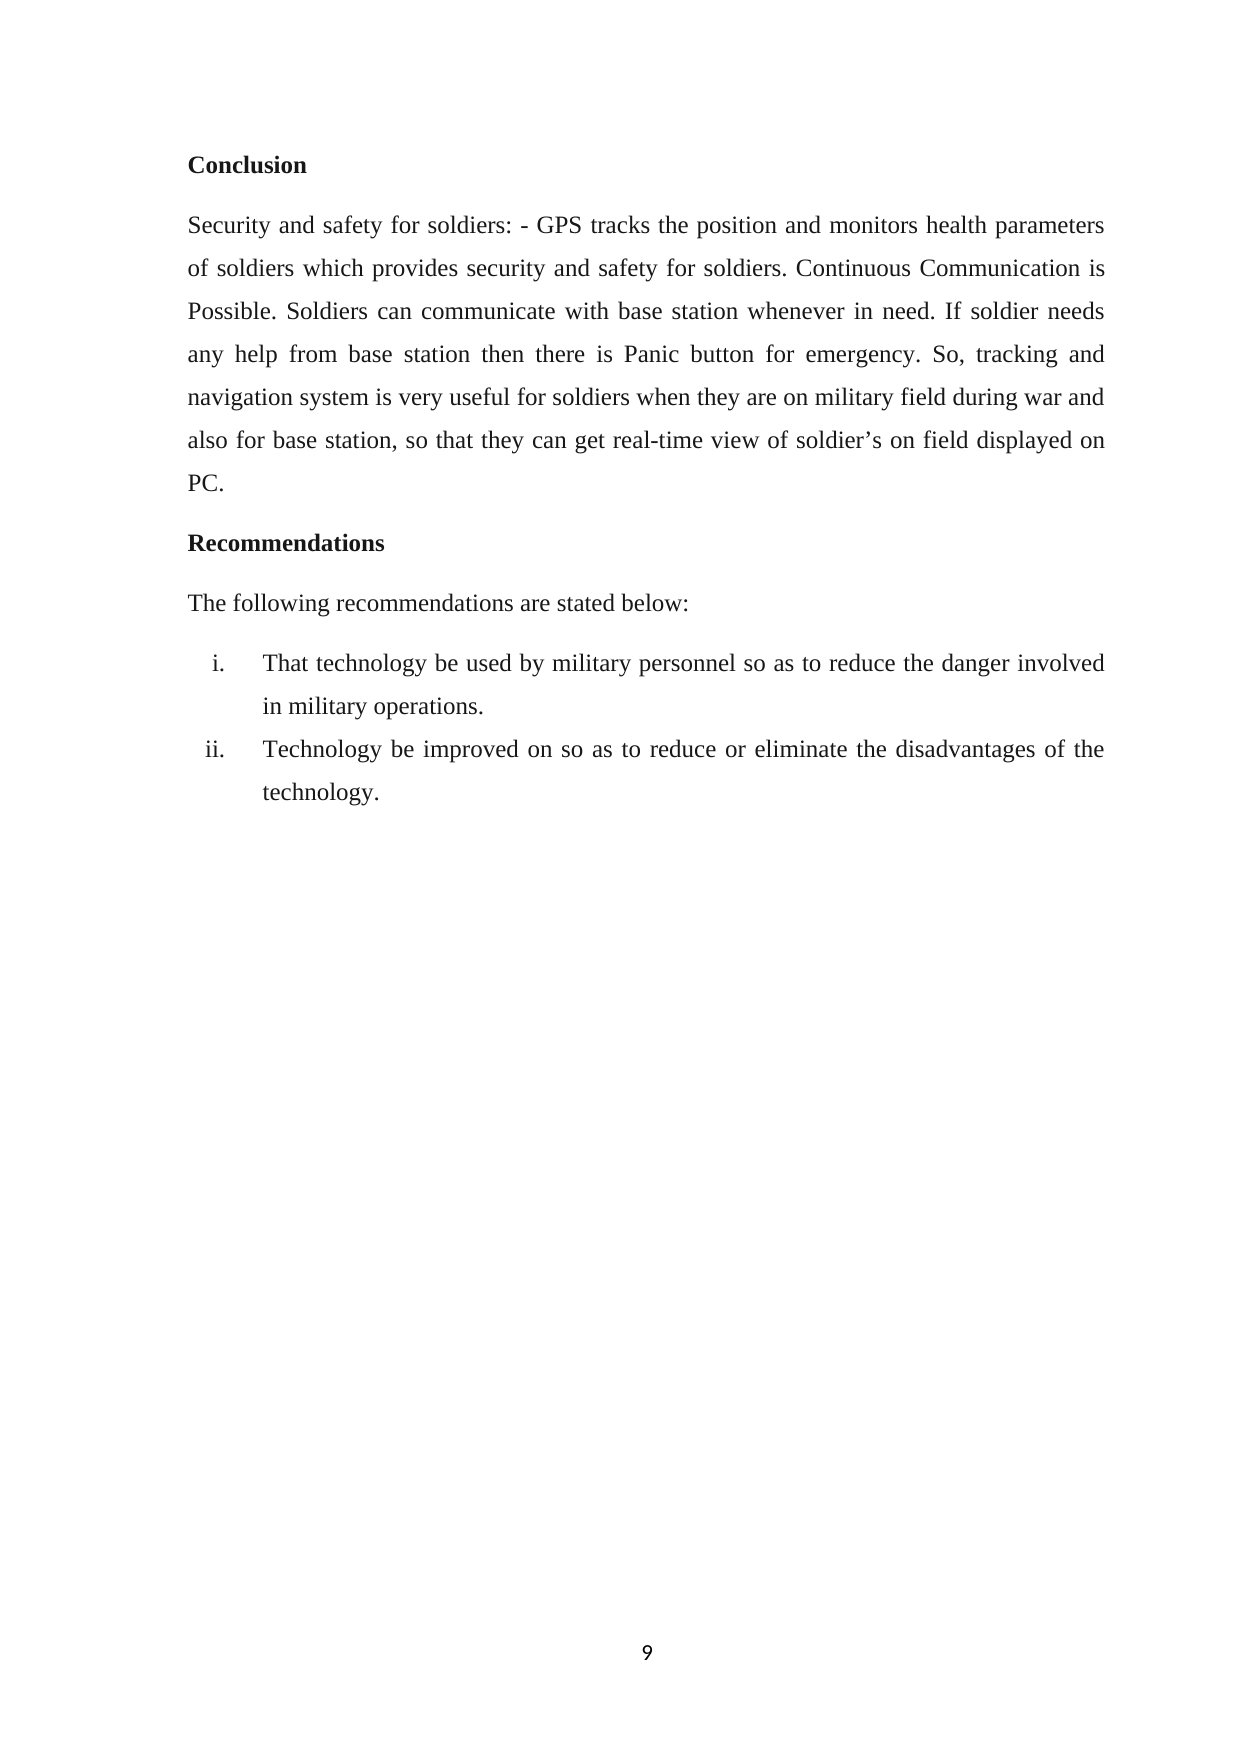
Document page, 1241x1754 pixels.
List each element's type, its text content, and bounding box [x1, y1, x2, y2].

text Conclusion [187, 150, 1106, 179]
text Security and safety for soldiers: - GPS tracks the position and monitors health parameters of soldiers which provides security and safety for soldiers. Continuous Communication is Possible. Soldiers can communicate with base station whenever in need. If soldier needs any help from base station then there is Panic button for emergency. So, tracking and navigation system is very useful for soldiers when they are on military field during war and also for base station, so that they can get real-time view of soldier’s on field displayed on PC. [187, 210, 1106, 497]
list That technology be used by military personnel so as to reduce the danger involved in military operations. [225, 648, 1106, 720]
text Recommendations [187, 528, 1106, 557]
text The following recommendations are stated below: [187, 588, 1106, 617]
list Technology be improved on so as to reduce or eliminate the disadvantages of the technology. [225, 734, 1106, 806]
